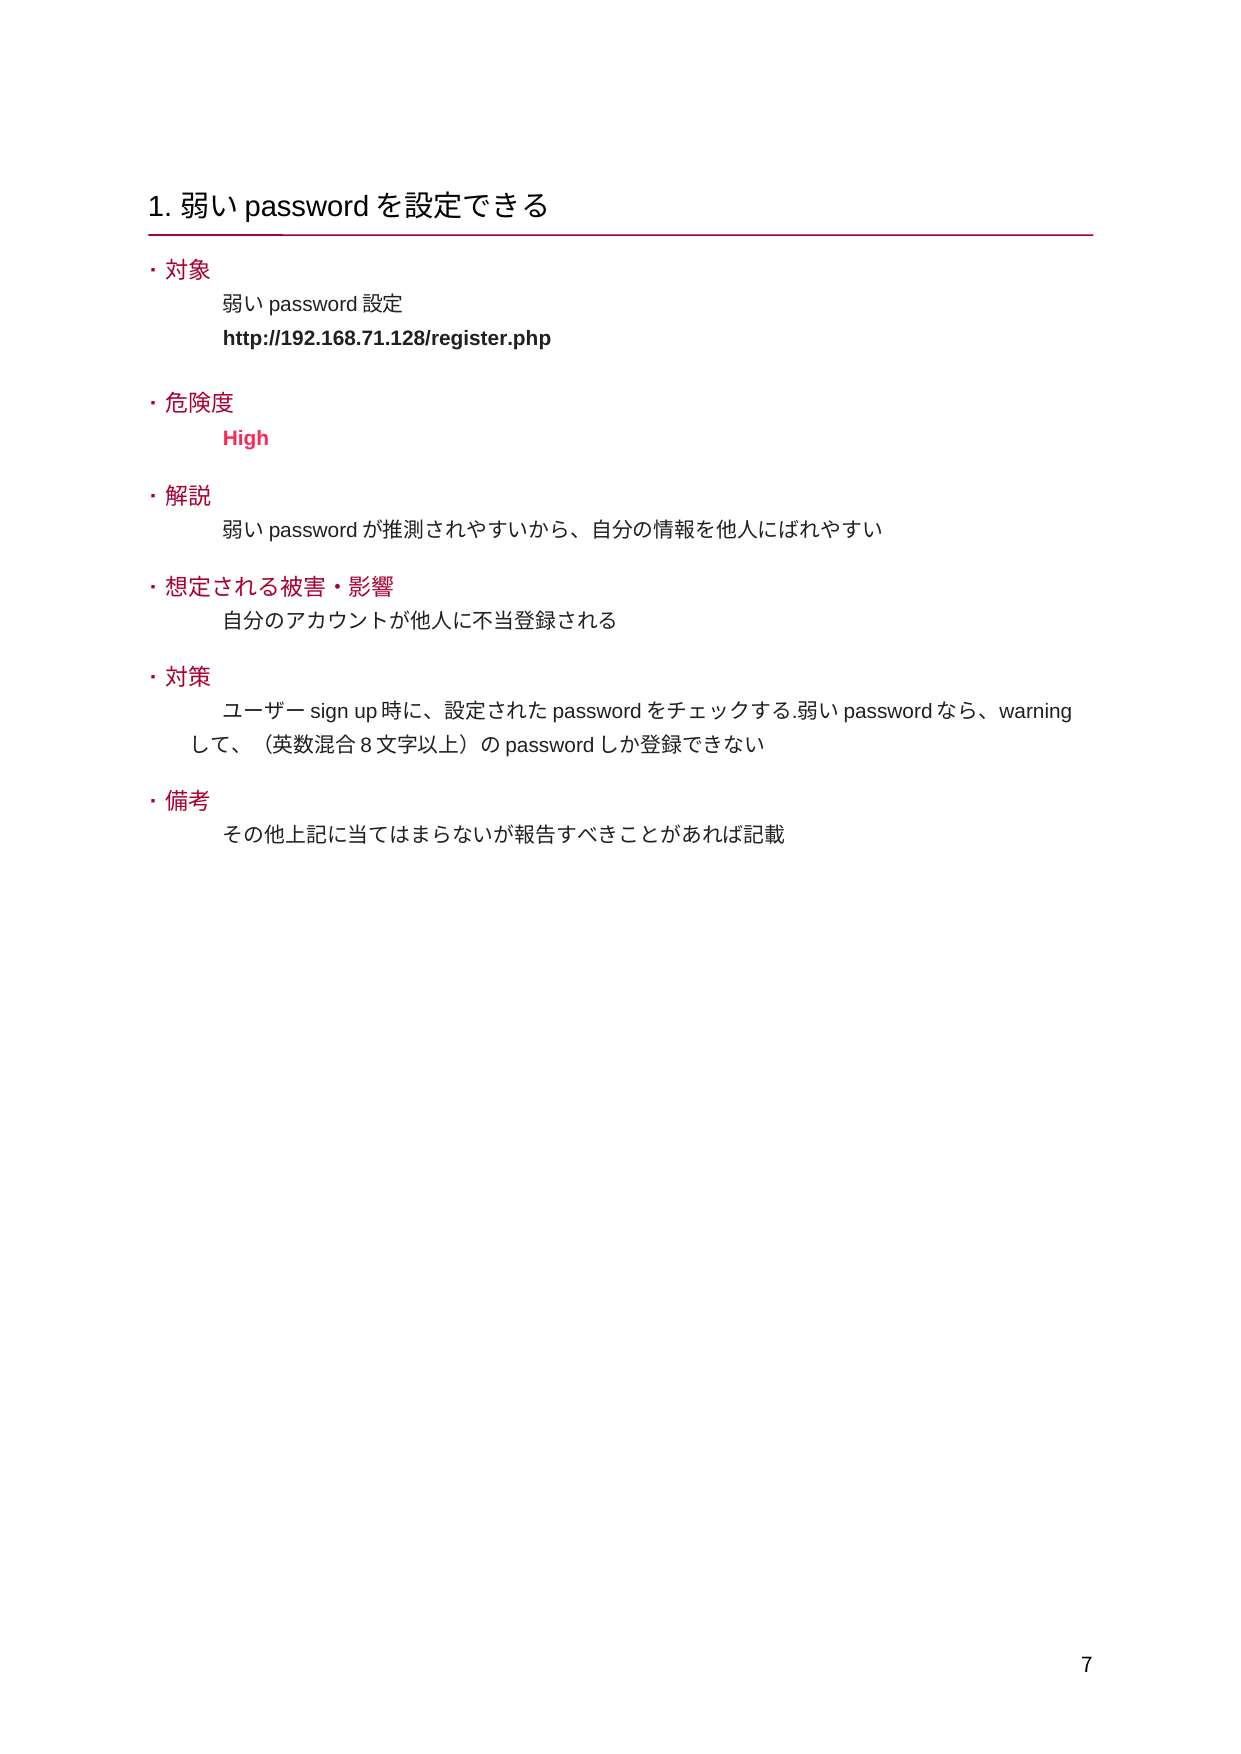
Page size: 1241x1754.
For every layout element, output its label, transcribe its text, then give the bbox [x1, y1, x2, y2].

text 危険度 [148, 385, 1092, 418]
text 対象 [148, 252, 1092, 285]
text http://192.168.71.128/register.php [210, 318, 1092, 352]
text 弱いpasswordが推測されやすいから、自分の情報を他人にばれやすい [189, 511, 1092, 544]
text その他上記に当てはまらないが報告すべきことがあれば記載 [189, 816, 1092, 849]
list 1. 弱いpasswordを設定できる [148, 193, 1092, 223]
text ユーザーsign up時に、設定されたpasswordをチェックする.弱いpasswordなら、warningして、（英数混合8文字以上）のpasswordしか登録できない [189, 692, 1092, 759]
text 弱いpassword設定 [189, 285, 1092, 318]
text High [189, 418, 1092, 452]
text 解説 [148, 478, 1092, 511]
text 自分のアカウントが他人に不当登録される [189, 602, 1092, 635]
text 想定される被害・影響 [148, 568, 1092, 602]
text 対策 [148, 659, 1092, 692]
text 備考 [148, 783, 1092, 816]
